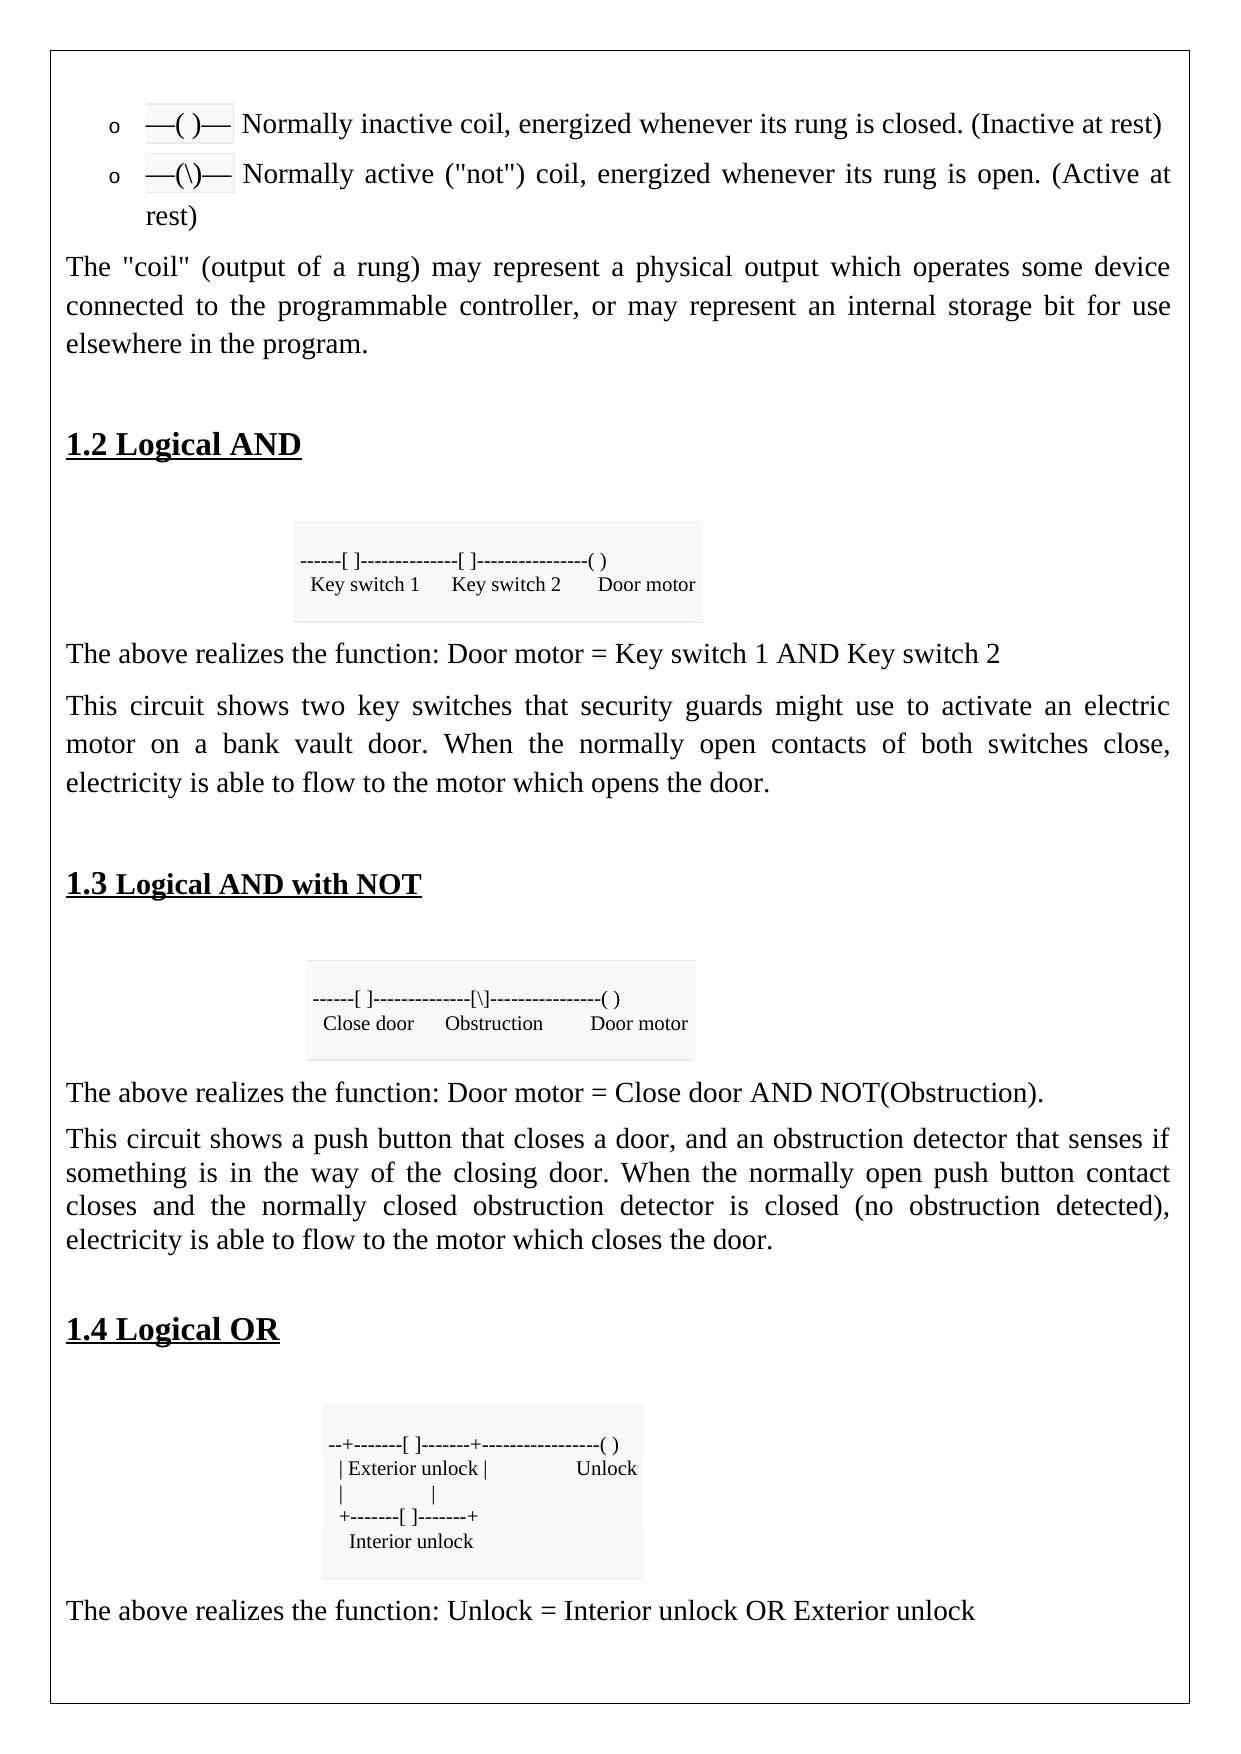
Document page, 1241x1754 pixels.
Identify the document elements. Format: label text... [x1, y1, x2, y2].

text This circuit shows two key switches that security guards might use to activate an electric motor on a bank vault door. When the normally open contacts of both switches close, electricity is able to flow to the motor which opens the door. [66, 688, 1172, 798]
text The above realizes the function: Unlock = Interior unlock OR Exterior unlock [66, 1593, 1172, 1627]
list —(\)— Normally active ("not") coil, energized whenever its rung is open. (Active at rest) [108, 152, 1172, 232]
list —( )— Normally inactive coil, energized whenever its rung is closed. (Inactive at rest) [234, 103, 1172, 144]
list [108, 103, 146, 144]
subtitle 1.4 Logical OR [66, 1309, 1172, 1347]
text This circuit shows a push button that closes a door, and an obstruction detector that senses if something is in the way of the closing door. When the normally open push button contact closes and the normally closed obstruction detector is closed (no obstruction detected), electricity is able to flow to the motor which closes the door. [66, 1121, 1172, 1255]
text The "coil" (output of a rung) may represent a physical output which operates some device connected to the programmable controller, or may represent an internal storage bit for use elsewhere in the program. [66, 249, 1172, 360]
subtitle 1.3 Logical AND with NOT [66, 863, 1172, 901]
text The above realizes the function: Door motor = Key switch 1 AND Key switch 2 [66, 637, 1172, 670]
text The above realizes the function: Door motor = Close door AND NOT(Obstruction). [66, 1075, 1172, 1109]
subtitle 1.2 Logical AND [66, 425, 1172, 463]
